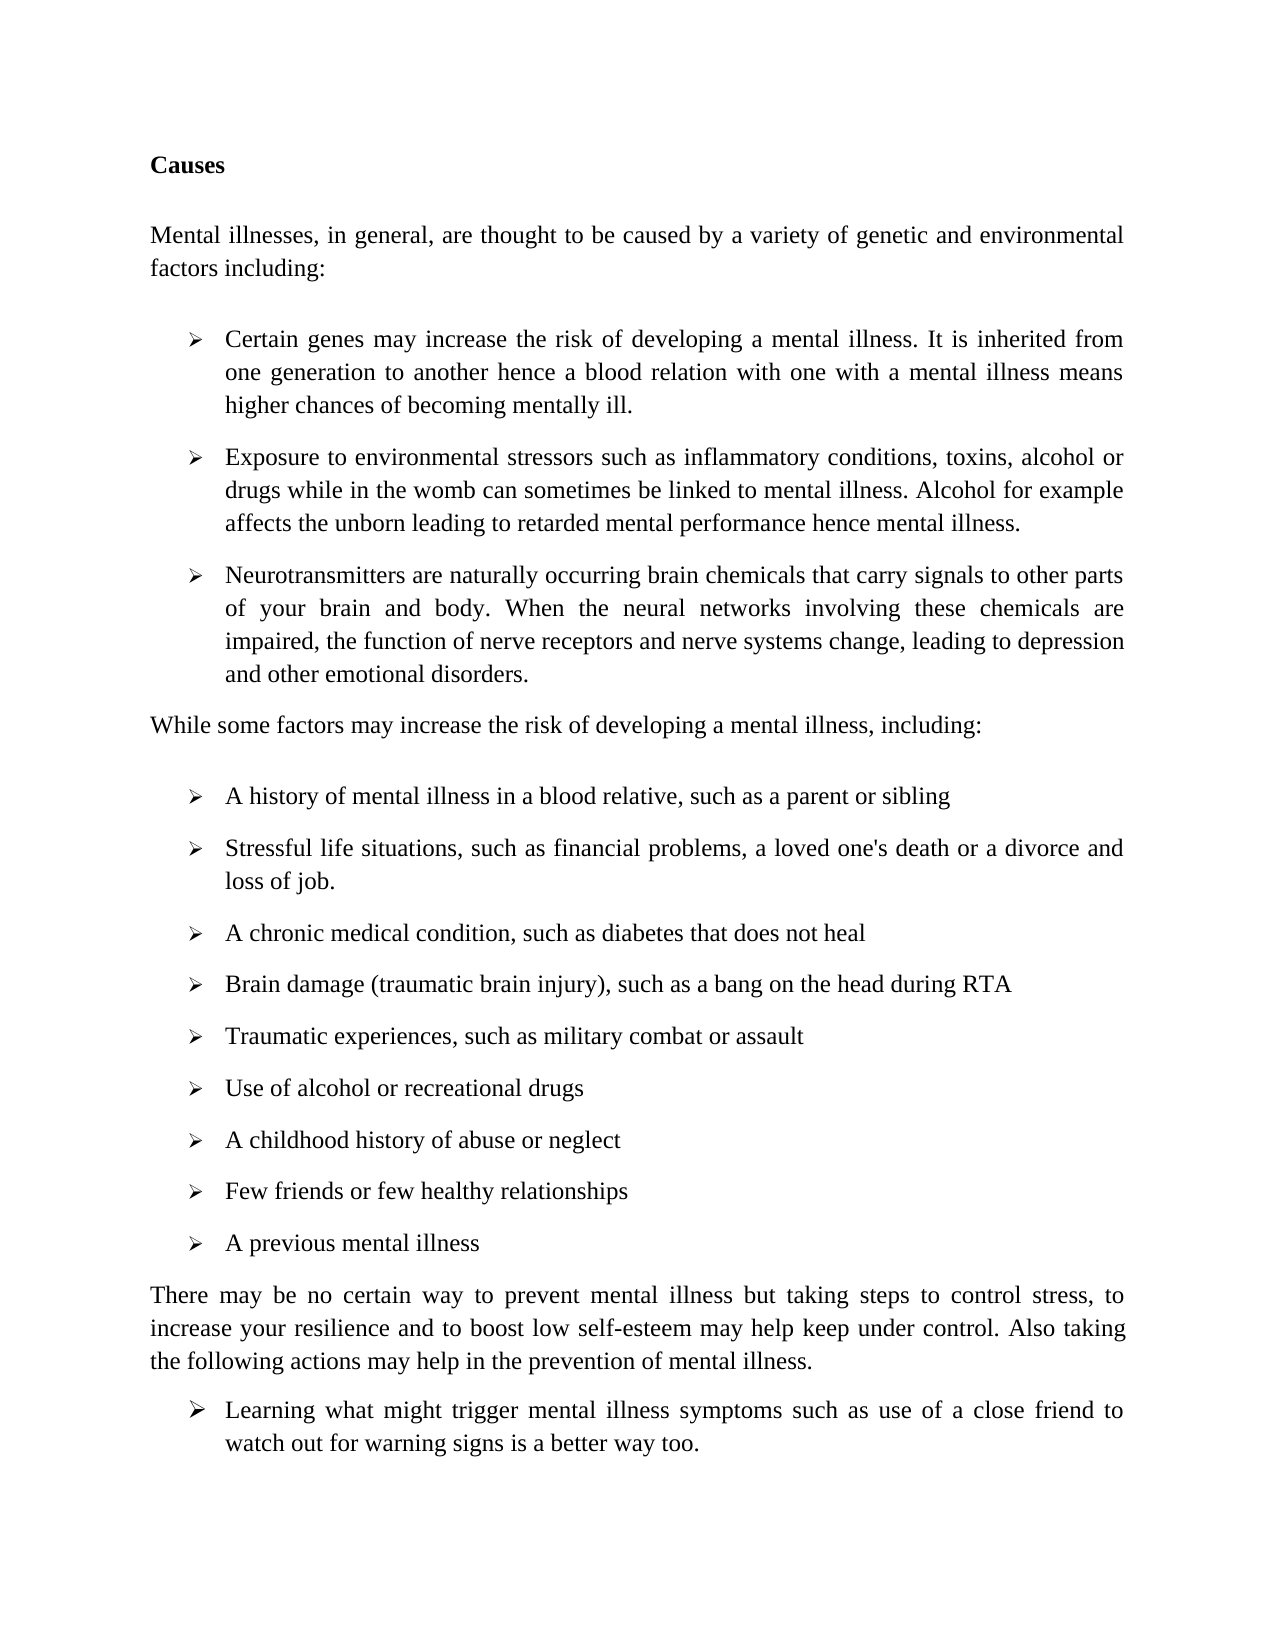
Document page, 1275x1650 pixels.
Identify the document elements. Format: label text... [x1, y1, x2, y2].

list A history of mental illness in a blood relative, such as a parent or sibling [187, 781, 1125, 810]
list A childhood history of abuse or neglect [187, 1125, 1125, 1153]
list Learning what might trigger mental illness symptoms such as use of a close friend to watch out for warning signs is a better way too. [187, 1395, 1125, 1457]
list Brain damage (traumatic brain injury), such as a bang on the head during RTA [187, 969, 1125, 998]
text Causes [150, 150, 1125, 179]
list Exposure to environmental stressors such as inflammatory conditions, toxins, alcohol or drugs while in the womb can sometimes be linked to mental illness. Alcohol for example affects the unborn leading to retarded mental performance hence mental illness. [187, 442, 1125, 537]
list A chronic medical condition, such as diabetes that does not heal [187, 918, 1125, 946]
list Use of alcohol or recreational drugs [187, 1073, 1125, 1102]
text While some factors may increase the risk of developing a mental illness, including: [150, 711, 1125, 739]
list A previous mental illness [187, 1228, 1125, 1257]
text There may be no certain way to prevent mental illness but taking steps to control stress, to increase your resilience and to boost low self-esteem may help keep under control. Also taking the following actions may help in the prevention of mental illness. [150, 1280, 1127, 1375]
list Neurotransmitters are naturally occurring brain chemicals that carry signals to other parts of your brain and body. When the neural networks involving these chemicals are impaired, the function of nerve receptors and nerve systems change, leading to depression and other emotional disorders. [187, 560, 1125, 687]
list Certain genes may increase the risk of developing a mental illness. It is inherited from one generation to another hence a blood relation with one with a mental illness means higher chances of becoming mentally ill. [187, 324, 1125, 419]
text Mental illnesses, in general, are thought to be caused by a variety of genetic and environmental factors including: [150, 221, 1125, 282]
list Stressful life situations, such as financial problems, a loved one's death or a divorce and loss of job. [187, 833, 1125, 894]
list Traumatic experiences, such as military combat or assault [187, 1021, 1125, 1050]
list Few friends or few healthy relationships [187, 1176, 1125, 1205]
